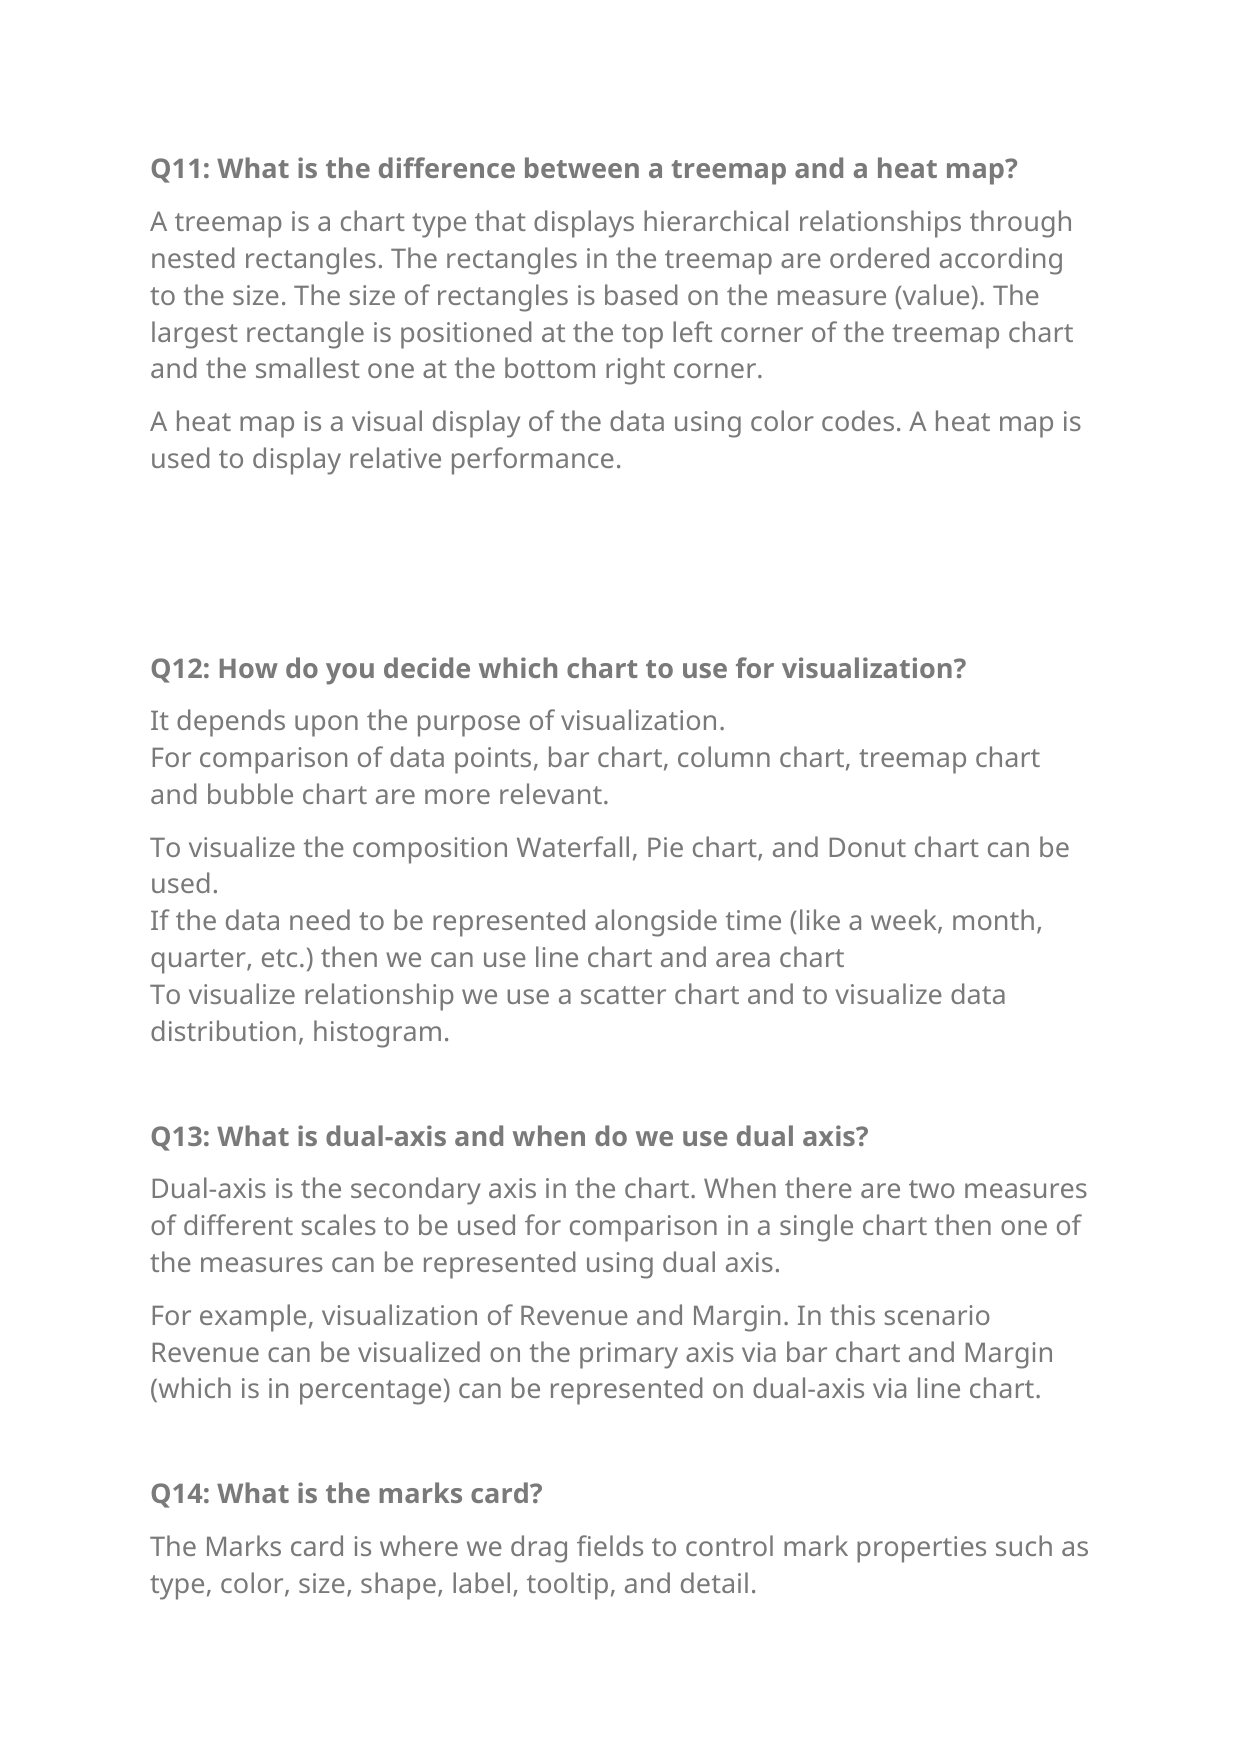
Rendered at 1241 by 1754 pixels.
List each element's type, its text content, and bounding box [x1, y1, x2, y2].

text It depends upon the purpose of visualization. For comparison of data points, bar chart, column chart, treemap chart and bubble chart are more relevant. [150, 702, 1090, 812]
text Q11: What is the difference between a treemap and a heat map? [150, 150, 1090, 187]
text Dual-axis is the secondary axis in the chart. When there are two measures of different scales to be used for comparison in a single chart then one of the measures can be represented using dual axis. [150, 1170, 1090, 1281]
text To visualize the composition Waterfall, Pie chart, and Donut chart can be used. If the data need to be represented alongside time (like a week, month, quarter, etc.) then we can use line chart and area chart To visualize relationship we use a scatter chart and to visualize data distribution, histogram. [150, 828, 1090, 1049]
text A heat map is a visual display of the data using color codes. A heat map is used to display relative performance. [150, 402, 1090, 476]
text Q12: How do you decide which chart to use for visualization? [150, 649, 1090, 686]
text A treemap is a chart type that displays hierarchical relationships through nested rectangles. The rectangles in the treemap are ordered according to the size. The size of rectangles is based on the measure (value). The largest rectangle is positioned at the top left corner of the treemap chart and the smallest one at the bottom right corner. [150, 202, 1090, 387]
text For example, visualization of Revenue and Margin. In this scenario Revenue can be visualized on the primary axis via bar chart and Margin (which is in percentage) can be represented on dual-axis via line chart. [150, 1296, 1090, 1407]
text Q13: What is dual-axis and when do we use dual axis? [150, 1117, 1090, 1154]
text The Marks card is where we drag fields to control mark properties such as type, color, size, shape, label, tooltip, and detail. [150, 1527, 1090, 1601]
text Q14: What is the marks card? [150, 1475, 1090, 1512]
